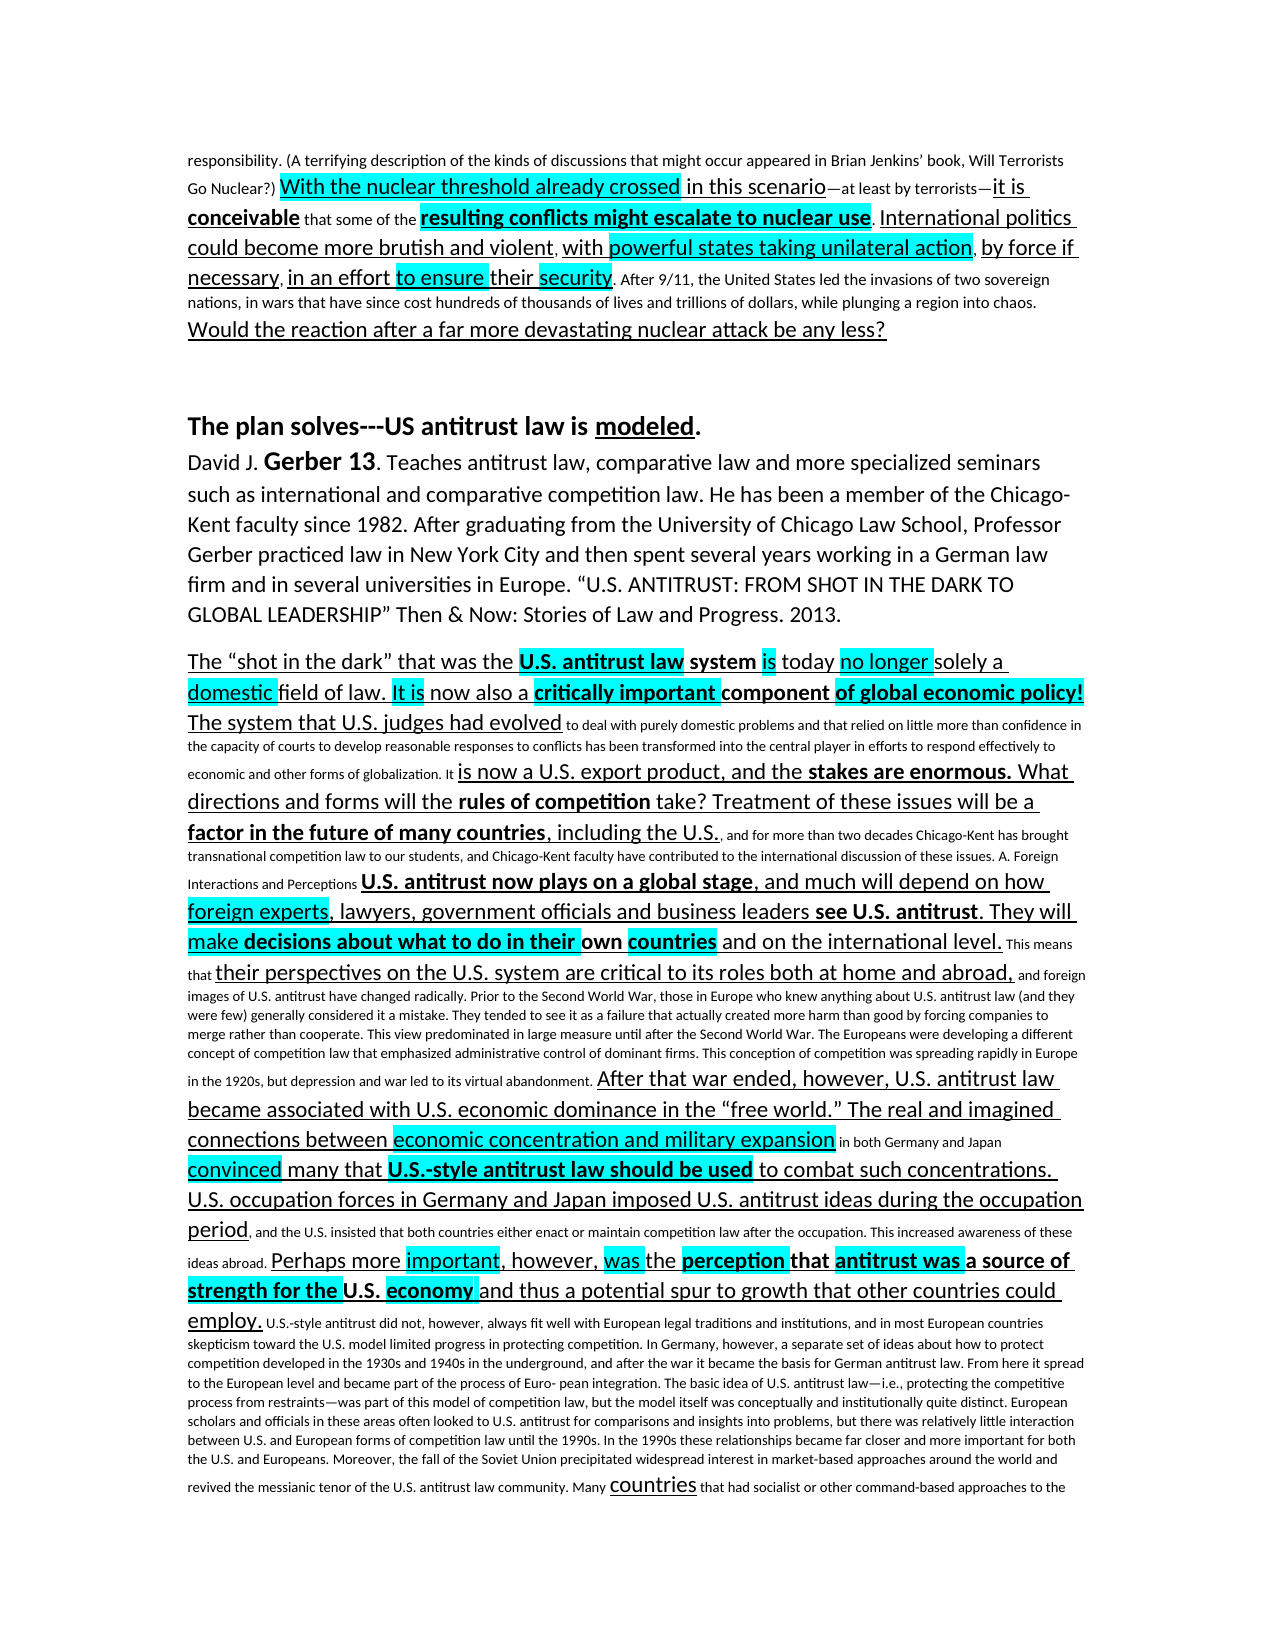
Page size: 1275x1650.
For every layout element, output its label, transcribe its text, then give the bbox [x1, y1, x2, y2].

subtitle The plan solves---US antitrust law is modeled. [187, 409, 1087, 442]
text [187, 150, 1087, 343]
text David J. Gerber 13. Teaches antitrust law, comparative law and more specialized seminars such as international and comparative competition law. He has been a member of the Chicago-Kent faculty since 1982. After graduating from the University of Chicago Law School, Professor Gerber practiced law in New York City and then spent several years working in a German law firm and in several universities in Europe. “U.S. ANTITRUST: FROM SHOT IN THE DARK TO GLOBAL LEADERSHIP” Then & Now: Stories of Law and Progress. 2013. [187, 444, 1087, 629]
